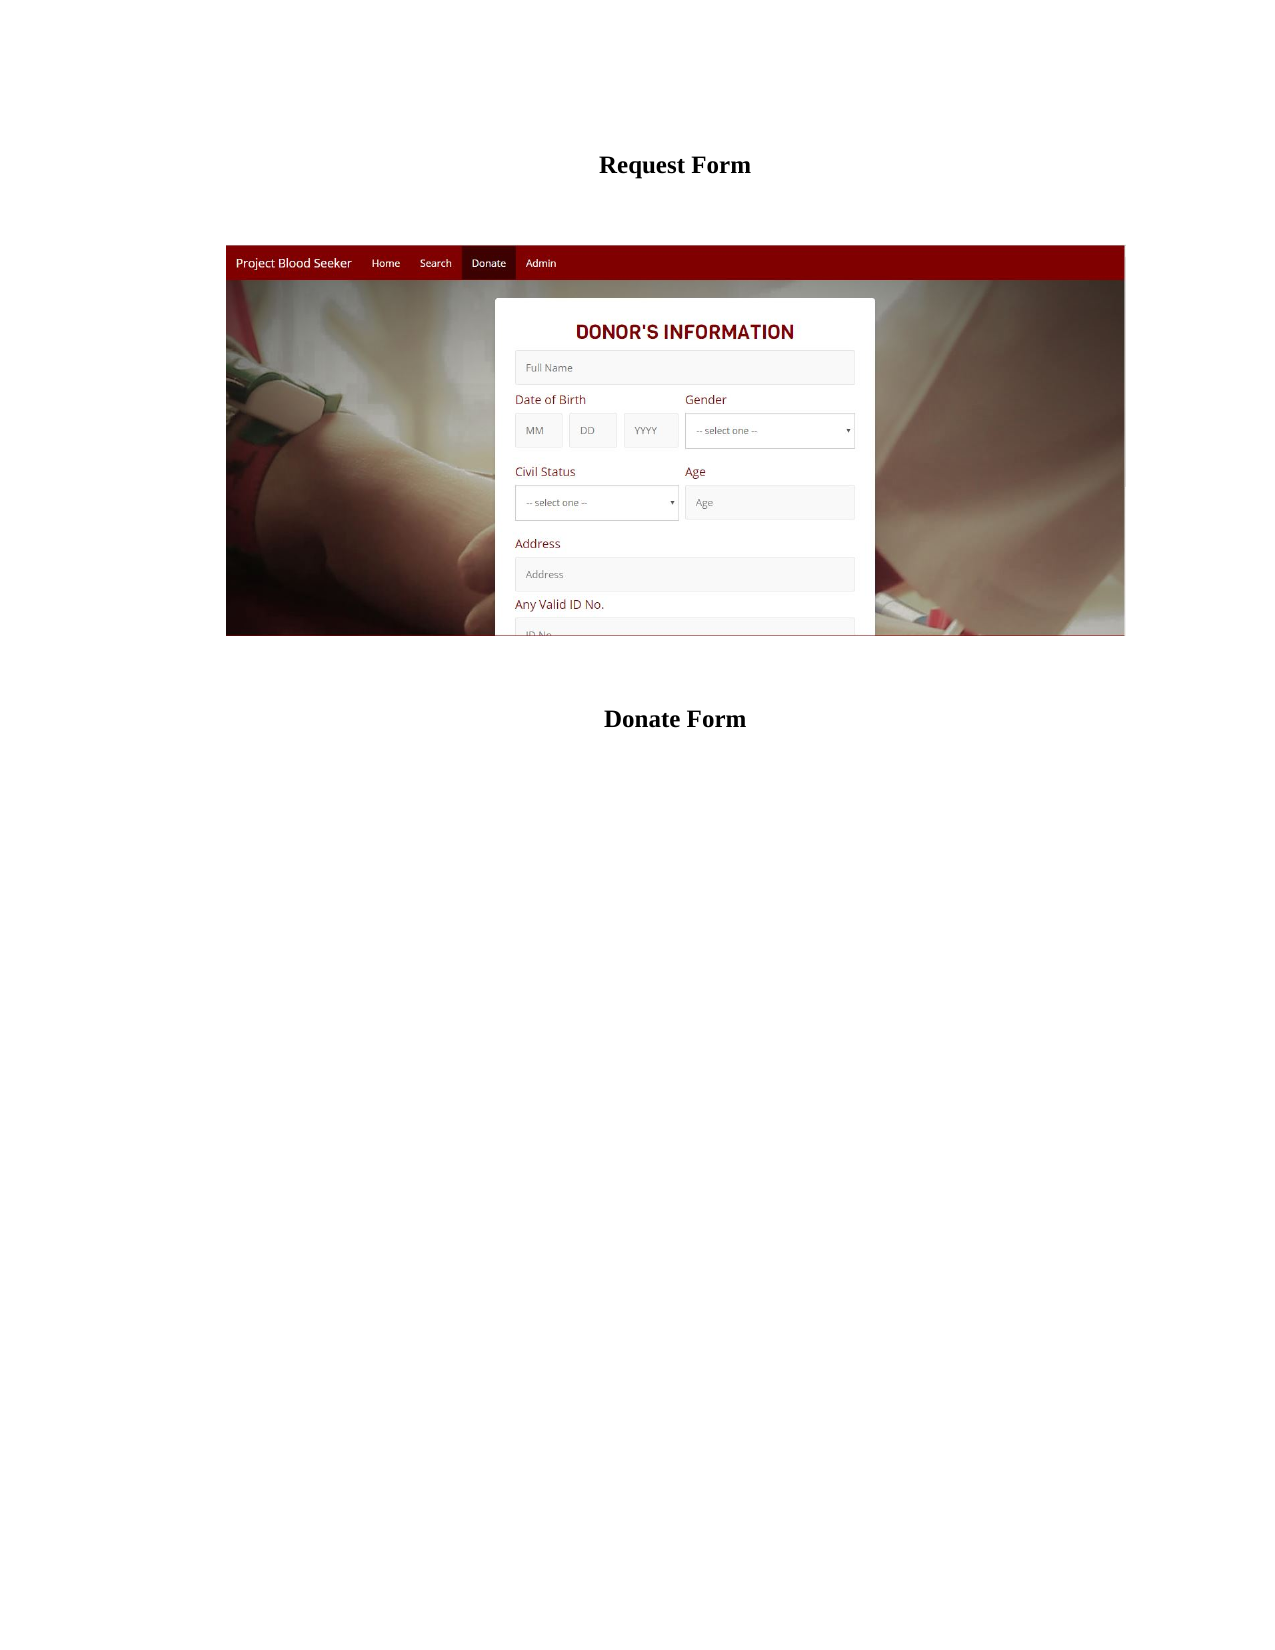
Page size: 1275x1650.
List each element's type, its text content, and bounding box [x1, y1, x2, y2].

text Donate Form [225, 704, 1125, 733]
text Request Form [225, 150, 1125, 179]
picture [226, 244, 1126, 636]
